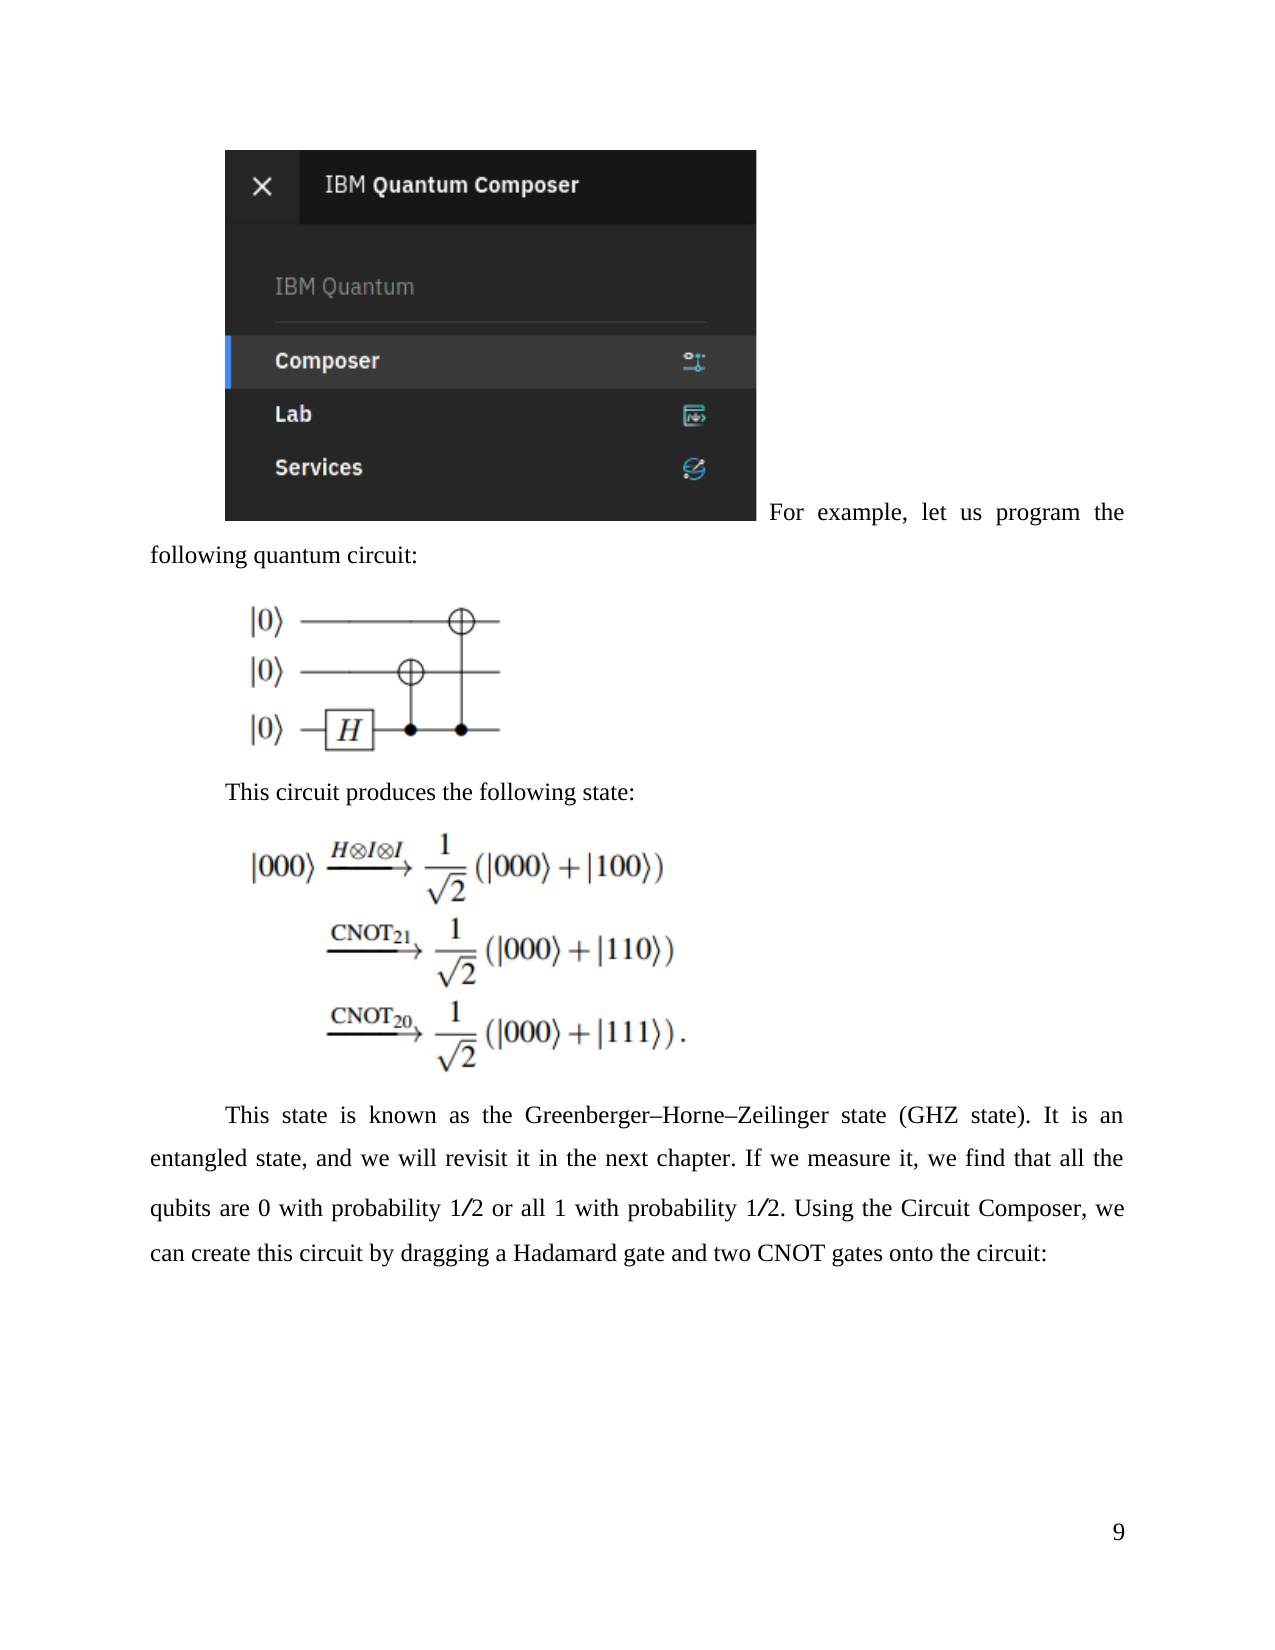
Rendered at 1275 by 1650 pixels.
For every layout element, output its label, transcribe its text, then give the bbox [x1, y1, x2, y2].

picture [225, 150, 757, 521]
picture [225, 583, 543, 763]
text This circuit produces the following state: [150, 777, 1125, 806]
picture [225, 820, 705, 1086]
text This state is known as the Greenberger–Horne–Zeilinger state (GHZ state). It is an entangled state, and we will revisit it in the next chapter. If we measure it, we find that all the qubits are 0 with probability 1/2 or all 1 with probability 1/2. Using the Circuit Composer, we can create this circuit by dragging a Hadamard gate and two CNOT gates onto the circuit: [150, 1100, 1125, 1266]
